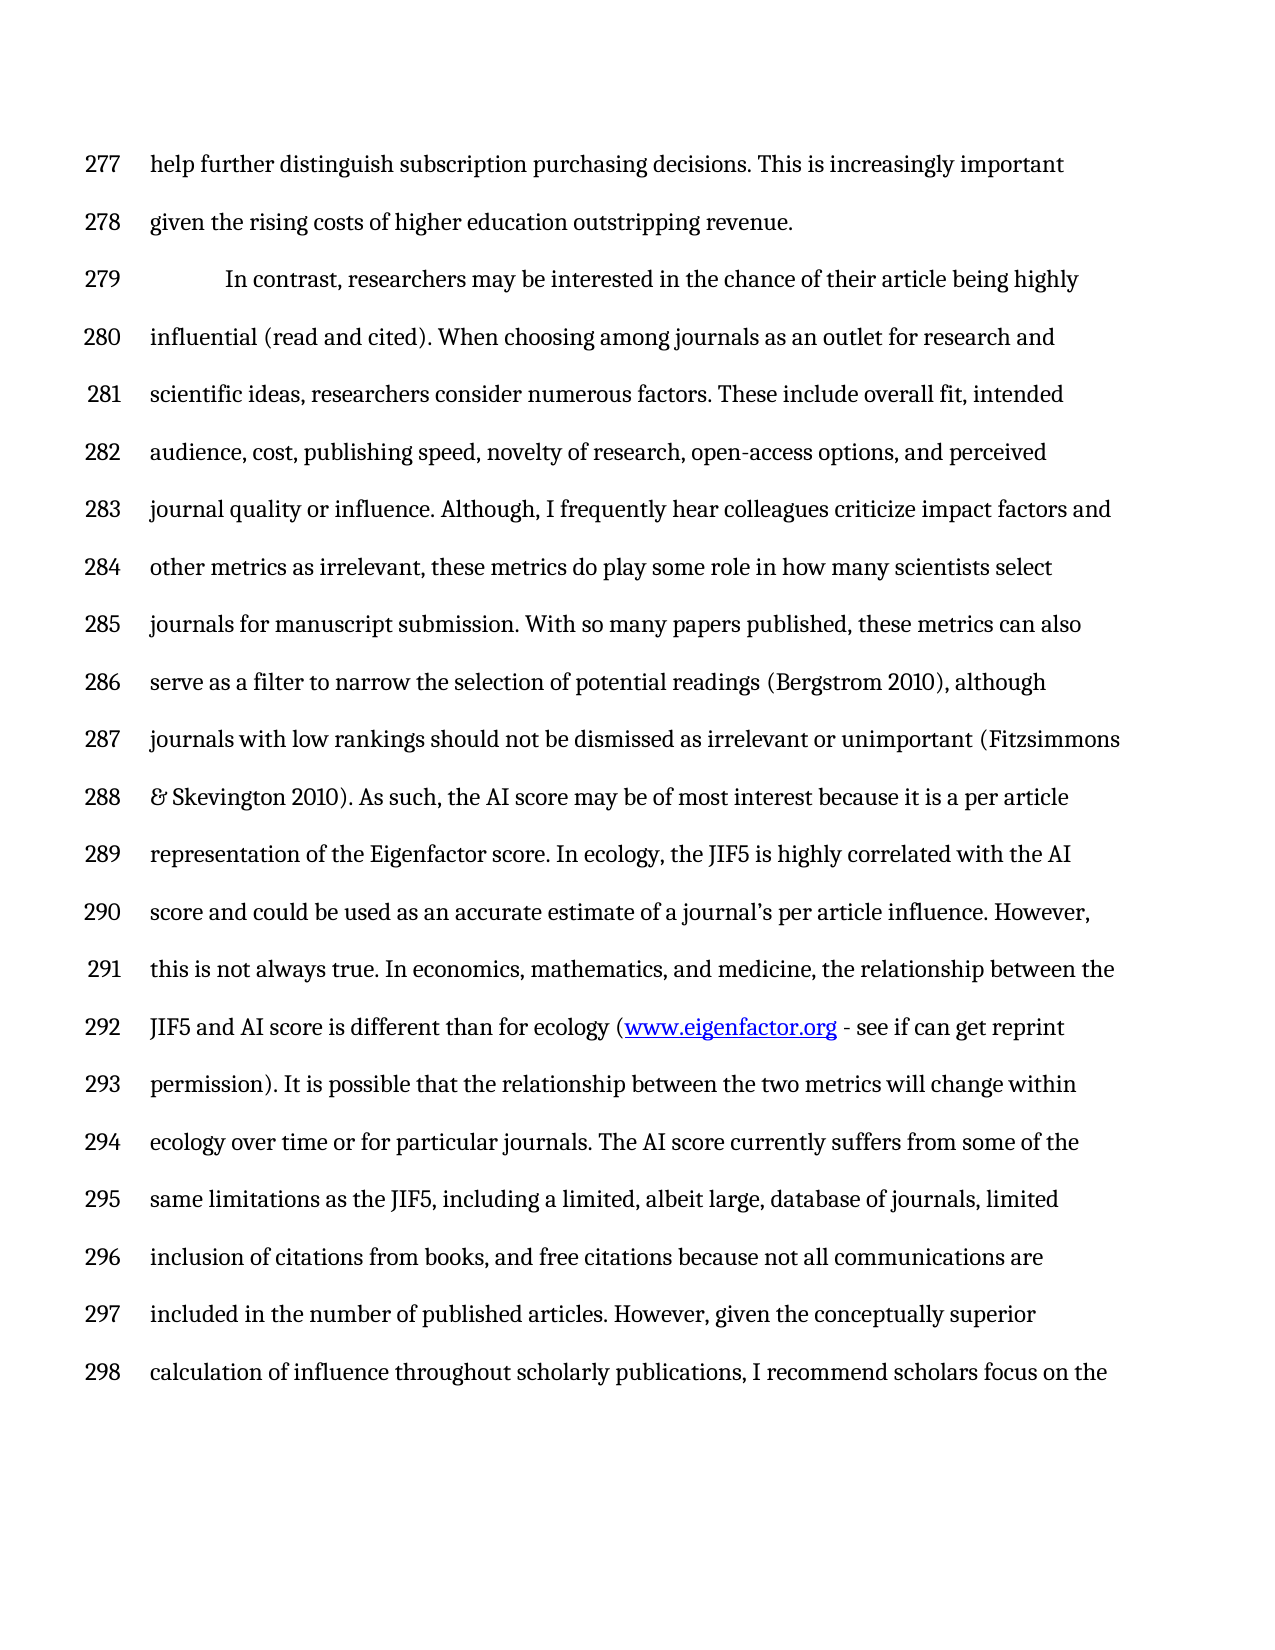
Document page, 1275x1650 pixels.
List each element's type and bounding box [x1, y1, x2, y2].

text [150, 150, 1125, 236]
text [150, 265, 1125, 1386]
